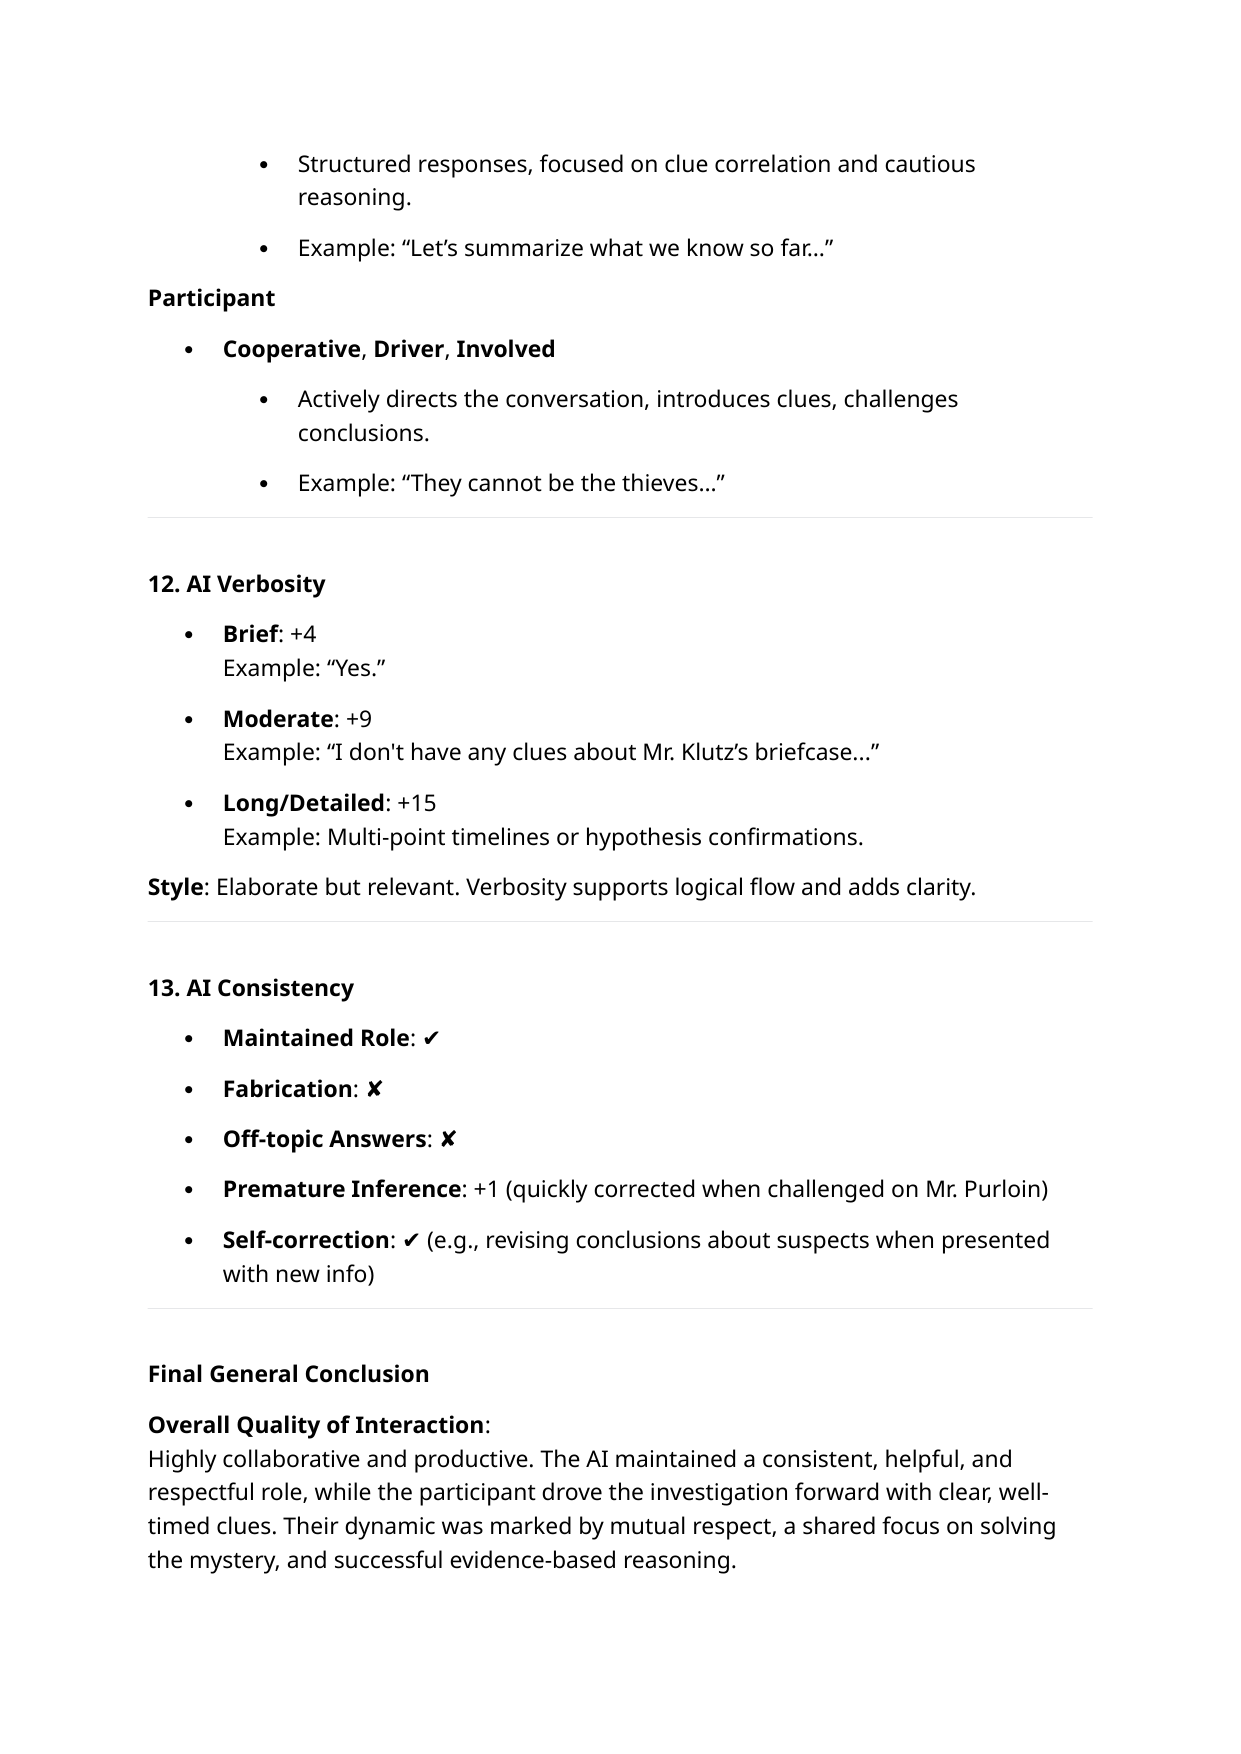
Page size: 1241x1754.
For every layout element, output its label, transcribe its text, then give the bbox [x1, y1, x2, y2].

list Example: “They cannot be the thieves…” [260, 467, 1093, 498]
list Off-topic Answers: ✘ [185, 1123, 1093, 1154]
text Participant [148, 282, 1093, 313]
list Self-correction: ✔ (e.g., revising conclusions about suspects when presented with new info) [185, 1224, 1093, 1289]
list Actively directs the conversation, introduces clues, challenges conclusions. [260, 383, 1093, 448]
list Fabrication: ✘ [185, 1073, 1093, 1104]
text Final General Conclusion [148, 1358, 1093, 1390]
list Moderate: +9 Example: “I don't have any clues about Mr. Klutz’s briefcase...” [185, 703, 1093, 768]
text 12. AI Verbosity [148, 568, 1093, 599]
text Style: Elaborate but relevant. Verbosity supports logical flow and adds clarity. [148, 871, 1093, 902]
text 13. AI Consistency [148, 972, 1093, 1003]
list Maintained Role: ✔ [185, 1022, 1093, 1053]
list Structured responses, focused on clue correlation and cautious reasoning. [260, 148, 1093, 213]
list Premature Inference: +1 (quickly corrected when challenged on Mr. Purloin) [185, 1173, 1093, 1205]
list Long/Detailed: +15 Example: Multi-point timelines or hypothesis confirmations. [185, 787, 1093, 852]
text Overall Quality of Interaction: Highly collaborative and productive. The AI maintained a consistent, helpful, and respectful role, while the participant drove the investigation forward with clear, well-timed clues. Their dynamic was marked by mutual respect, a shared focus on solving the mystery, and successful evidence-based reasoning. [148, 1409, 1093, 1575]
list Cooperative, Driver, Involved [185, 333, 1093, 364]
list Brief: +4 Example: “Yes.” [185, 618, 1093, 683]
list Example: “Let’s summarize what we know so far…” [260, 232, 1093, 263]
